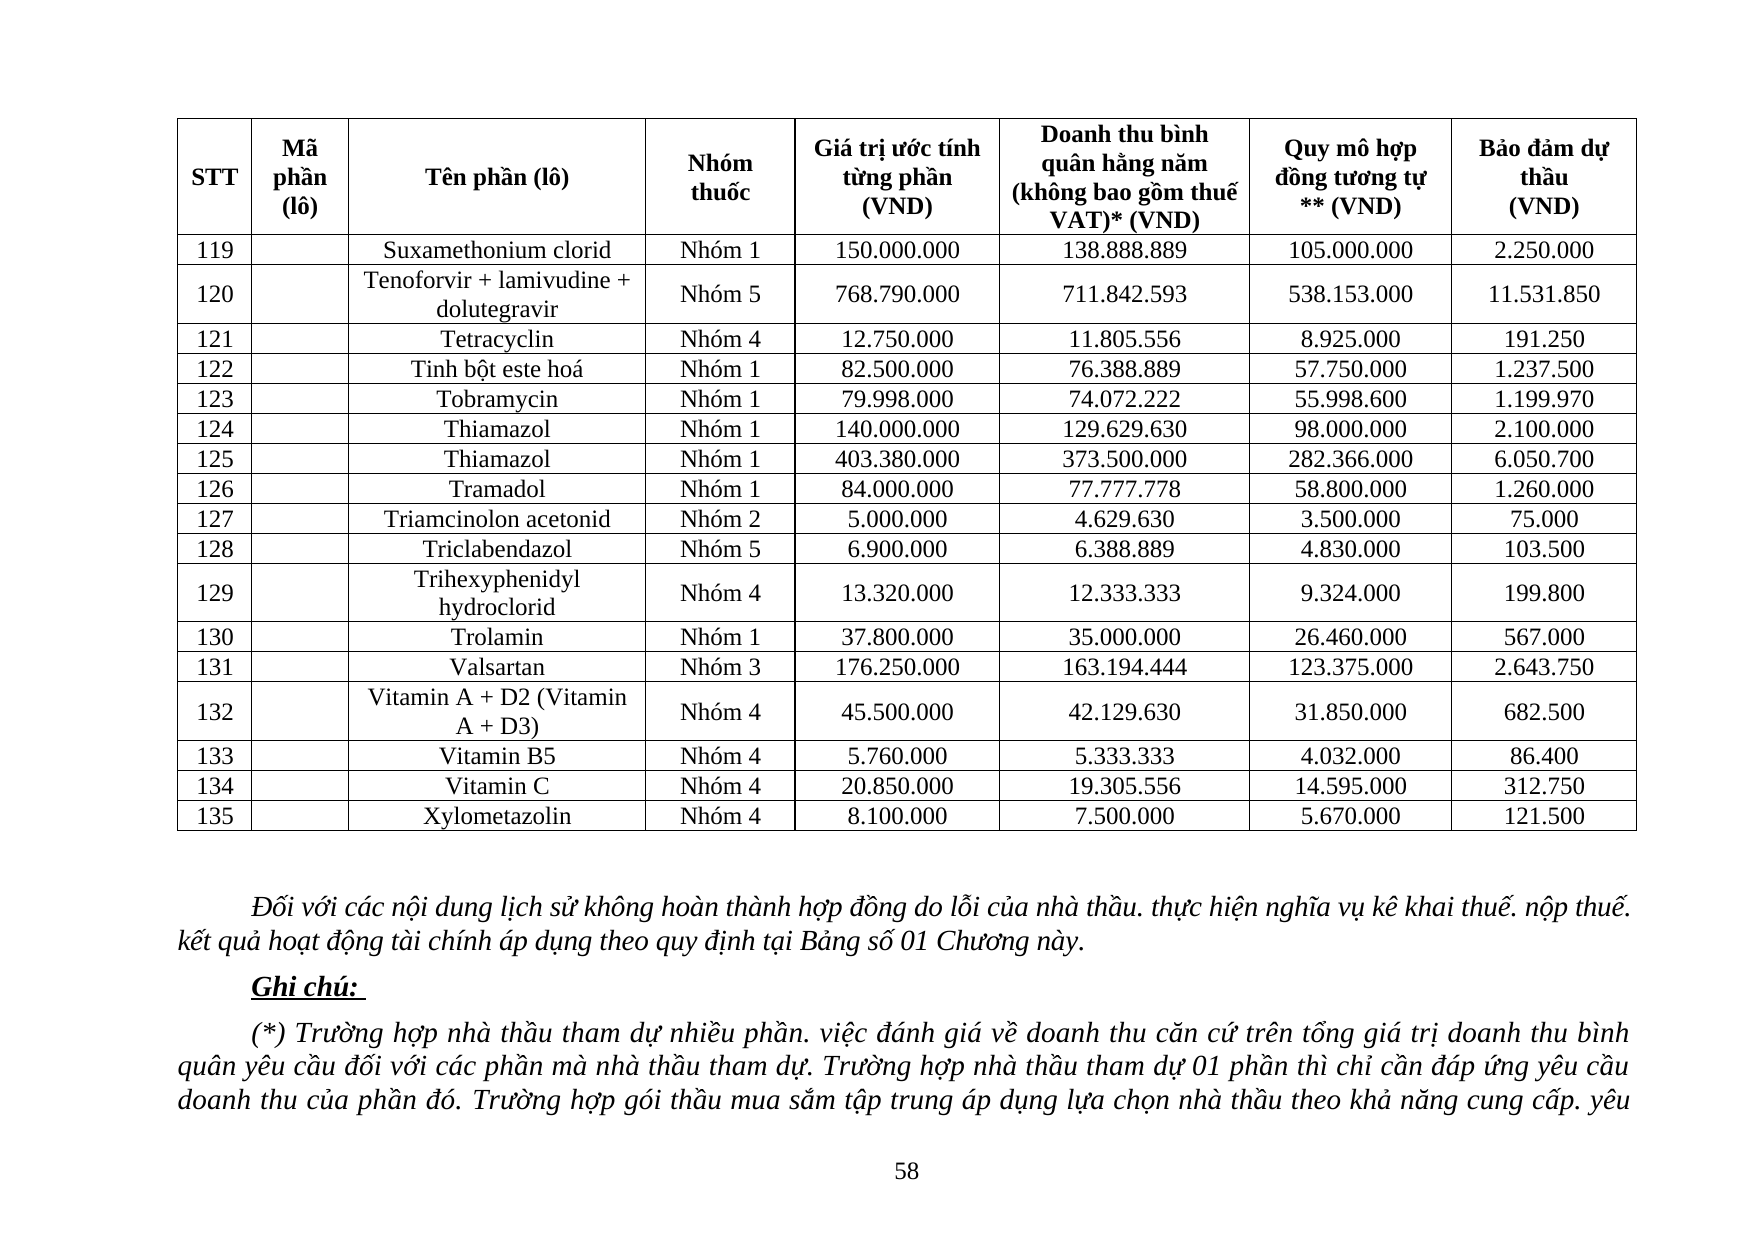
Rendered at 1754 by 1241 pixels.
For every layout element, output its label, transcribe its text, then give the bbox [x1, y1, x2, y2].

table_cell [252, 652, 348, 681]
table_cell 130 [178, 622, 251, 651]
table_cell Nhóm 3 [646, 652, 794, 681]
table_cell 103.500 [1452, 534, 1636, 563]
table_cell [252, 622, 348, 651]
table_cell 129 [178, 564, 251, 621]
table_cell 127 [178, 504, 251, 533]
table_cell 123 [178, 384, 251, 413]
table_cell [252, 682, 348, 740]
table_cell Nhóm 2 [646, 504, 794, 533]
table_cell 1.260.000 [1452, 474, 1636, 503]
table_cell Nhóm 5 [646, 265, 794, 323]
table_cell 191.250 [1452, 324, 1636, 353]
table_cell Xylometazolin [349, 801, 645, 830]
table_cell [252, 324, 348, 353]
table_cell 8.100.000 [796, 801, 999, 830]
text Đối với các nội dung lịch sử không hoàn thành hợp đồng do lỗi của nhà thầu. thực hiện nghĩa vụ kê khai thuế. nộp thuế. kết quả hoạt động tài chính áp dụng theo quy định tại Bảng số 01 Chương này. [177, 889, 1636, 956]
table_cell 120 [178, 265, 251, 323]
table_cell 77.777.778 [1000, 474, 1249, 503]
table_cell 403.380.000 [796, 444, 999, 473]
table_cell Trolamin [349, 622, 645, 651]
table_cell 122 [178, 354, 251, 383]
table_cell 75.000 [1452, 504, 1636, 533]
table_cell [252, 504, 348, 533]
table_cell Nhóm 4 [646, 324, 794, 353]
table_cell 31.850.000 [1250, 682, 1451, 740]
table_cell [252, 354, 348, 383]
table_cell 55.998.600 [1250, 384, 1451, 413]
table_cell 82.500.000 [796, 354, 999, 383]
table_cell 124 [178, 414, 251, 443]
table_cell Valsartan [349, 652, 645, 681]
table_cell 1.237.500 [1452, 354, 1636, 383]
table_cell 682.500 [1452, 682, 1636, 740]
table_cell 8.925.000 [1250, 324, 1451, 353]
table_cell Tenoforvir + lamivudine + dolutegravir [349, 265, 645, 323]
table_cell 5.000.000 [796, 504, 999, 533]
table_cell 45.500.000 [796, 682, 999, 740]
table_cell 567.000 [1452, 622, 1636, 651]
table_cell Triclabendazol [349, 534, 645, 563]
table_cell 282.366.000 [1250, 444, 1451, 473]
table_cell 163.194.444 [1000, 652, 1249, 681]
table_cell 98.000.000 [1250, 414, 1451, 443]
table_cell 12.750.000 [796, 324, 999, 353]
table_cell 119 [178, 235, 251, 264]
table_cell [252, 741, 348, 770]
table_cell 7.500.000 [1000, 801, 1249, 830]
table_cell 1.199.970 [1452, 384, 1636, 413]
table_cell Nhóm 5 [646, 534, 794, 563]
table_cell Nhóm 4 [646, 564, 794, 621]
table_cell 123.375.000 [1250, 652, 1451, 681]
table_cell 57.750.000 [1250, 354, 1451, 383]
table_cell [252, 444, 348, 473]
table_cell Thiamazol [349, 444, 645, 473]
table_cell Vitamin A + D2 (Vitamin A + D3) [349, 682, 645, 740]
table_cell 74.072.222 [1000, 384, 1249, 413]
table_cell Nhóm 4 [646, 801, 794, 830]
table_cell 138.888.889 [1000, 235, 1249, 264]
table_cell 3.500.000 [1250, 504, 1451, 533]
table_cell 6.050.700 [1452, 444, 1636, 473]
table_cell 150.000.000 [796, 235, 999, 264]
table_cell Triamcinolon acetonid [349, 504, 645, 533]
table_header Doanh thu bình quân hằng năm (không bao gồm thuế VAT)* (VND) [1000, 119, 1249, 234]
table_cell 2.250.000 [1452, 235, 1636, 264]
table_cell [252, 384, 348, 413]
table_cell Tramadol [349, 474, 645, 503]
table_cell 6.388.889 [1000, 534, 1249, 563]
table_cell 26.460.000 [1250, 622, 1451, 651]
table_header Tên phần (lô) [349, 119, 645, 234]
table_cell [252, 265, 348, 323]
table_cell Thiamazol [349, 414, 645, 443]
table_cell Nhóm 4 [646, 771, 794, 800]
table_cell [252, 564, 348, 621]
table_cell 79.998.000 [796, 384, 999, 413]
table_cell 4.830.000 [1250, 534, 1451, 563]
table_cell [252, 534, 348, 563]
table_cell 58.800.000 [1250, 474, 1451, 503]
table_cell 140.000.000 [796, 414, 999, 443]
table_cell 2.100.000 [1452, 414, 1636, 443]
table_cell Nhóm 1 [646, 474, 794, 503]
table_cell Tobramycin [349, 384, 645, 413]
table_cell 4.032.000 [1250, 741, 1451, 770]
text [177, 1015, 1636, 1116]
table_cell 135 [178, 801, 251, 830]
table_header Giá trị ước tính từng phần (VND) [796, 119, 999, 234]
table_cell 134 [178, 771, 251, 800]
table_cell 133 [178, 741, 251, 770]
table_cell [252, 801, 348, 830]
table_cell 131 [178, 652, 251, 681]
table_cell [252, 474, 348, 503]
table_cell Nhóm 1 [646, 414, 794, 443]
table_cell 12.333.333 [1000, 564, 1249, 621]
table_cell 11.805.556 [1000, 324, 1249, 353]
table_cell 132 [178, 682, 251, 740]
table_cell 11.531.850 [1452, 265, 1636, 323]
table_cell Nhóm 4 [646, 682, 794, 740]
table_cell Suxamethonium clorid [349, 235, 645, 264]
table_cell Tetracyclin [349, 324, 645, 353]
table_cell 768.790.000 [796, 265, 999, 323]
table_cell Nhóm 4 [646, 741, 794, 770]
table_cell 126 [178, 474, 251, 503]
table_cell 121 [178, 324, 251, 353]
table_cell 14.595.000 [1250, 771, 1451, 800]
table_cell 76.388.889 [1000, 354, 1249, 383]
table_header Mã phần (lô) [252, 119, 348, 234]
table_cell Vitamin B5 [349, 741, 645, 770]
table_cell 20.850.000 [796, 771, 999, 800]
table_cell 86.400 [1452, 741, 1636, 770]
table_cell 5.760.000 [796, 741, 999, 770]
table_cell 37.800.000 [796, 622, 999, 651]
table_cell Nhóm 1 [646, 384, 794, 413]
table_cell 42.129.630 [1000, 682, 1249, 740]
table_cell 84.000.000 [796, 474, 999, 503]
table_cell Nhóm 1 [646, 622, 794, 651]
table_header STT [178, 119, 251, 234]
table_cell 199.800 [1452, 564, 1636, 621]
text Ghi chú: [177, 969, 1636, 1002]
table_cell 373.500.000 [1000, 444, 1249, 473]
table_cell 176.250.000 [796, 652, 999, 681]
table_header Quy mô hợp đồng tương tự ** (VND) [1250, 119, 1451, 234]
table_cell 35.000.000 [1000, 622, 1249, 651]
table_cell Nhóm 1 [646, 444, 794, 473]
table_cell 6.900.000 [796, 534, 999, 563]
table_cell 13.320.000 [796, 564, 999, 621]
table_cell [252, 235, 348, 264]
table_cell [252, 414, 348, 443]
table_cell Tinh bột este hoá [349, 354, 645, 383]
table_cell 9.324.000 [1250, 564, 1451, 621]
table_cell 711.842.593 [1000, 265, 1249, 323]
table_cell 128 [178, 534, 251, 563]
table_cell 538.153.000 [1250, 265, 1451, 323]
table_cell Vitamin C [349, 771, 645, 800]
table_cell 129.629.630 [1000, 414, 1249, 443]
table_header Bảo đảm dự thầu (VND) [1452, 119, 1636, 234]
table_cell [252, 771, 348, 800]
table_cell 5.333.333 [1000, 741, 1249, 770]
table_cell 125 [178, 444, 251, 473]
table_cell 105.000.000 [1250, 235, 1451, 264]
table_cell Nhóm 1 [646, 235, 794, 264]
table_cell 5.670.000 [1250, 801, 1451, 830]
table_cell 19.305.556 [1000, 771, 1249, 800]
table_cell 4.629.630 [1000, 504, 1249, 533]
table_cell Trihexyphenidyl hydroclorid [349, 564, 645, 621]
table_cell Nhóm 1 [646, 354, 794, 383]
table_cell 2.643.750 [1452, 652, 1636, 681]
table_cell 312.750 [1452, 771, 1636, 800]
table_cell 121.500 [1452, 801, 1636, 830]
table_header Nhóm thuốc [646, 119, 794, 234]
